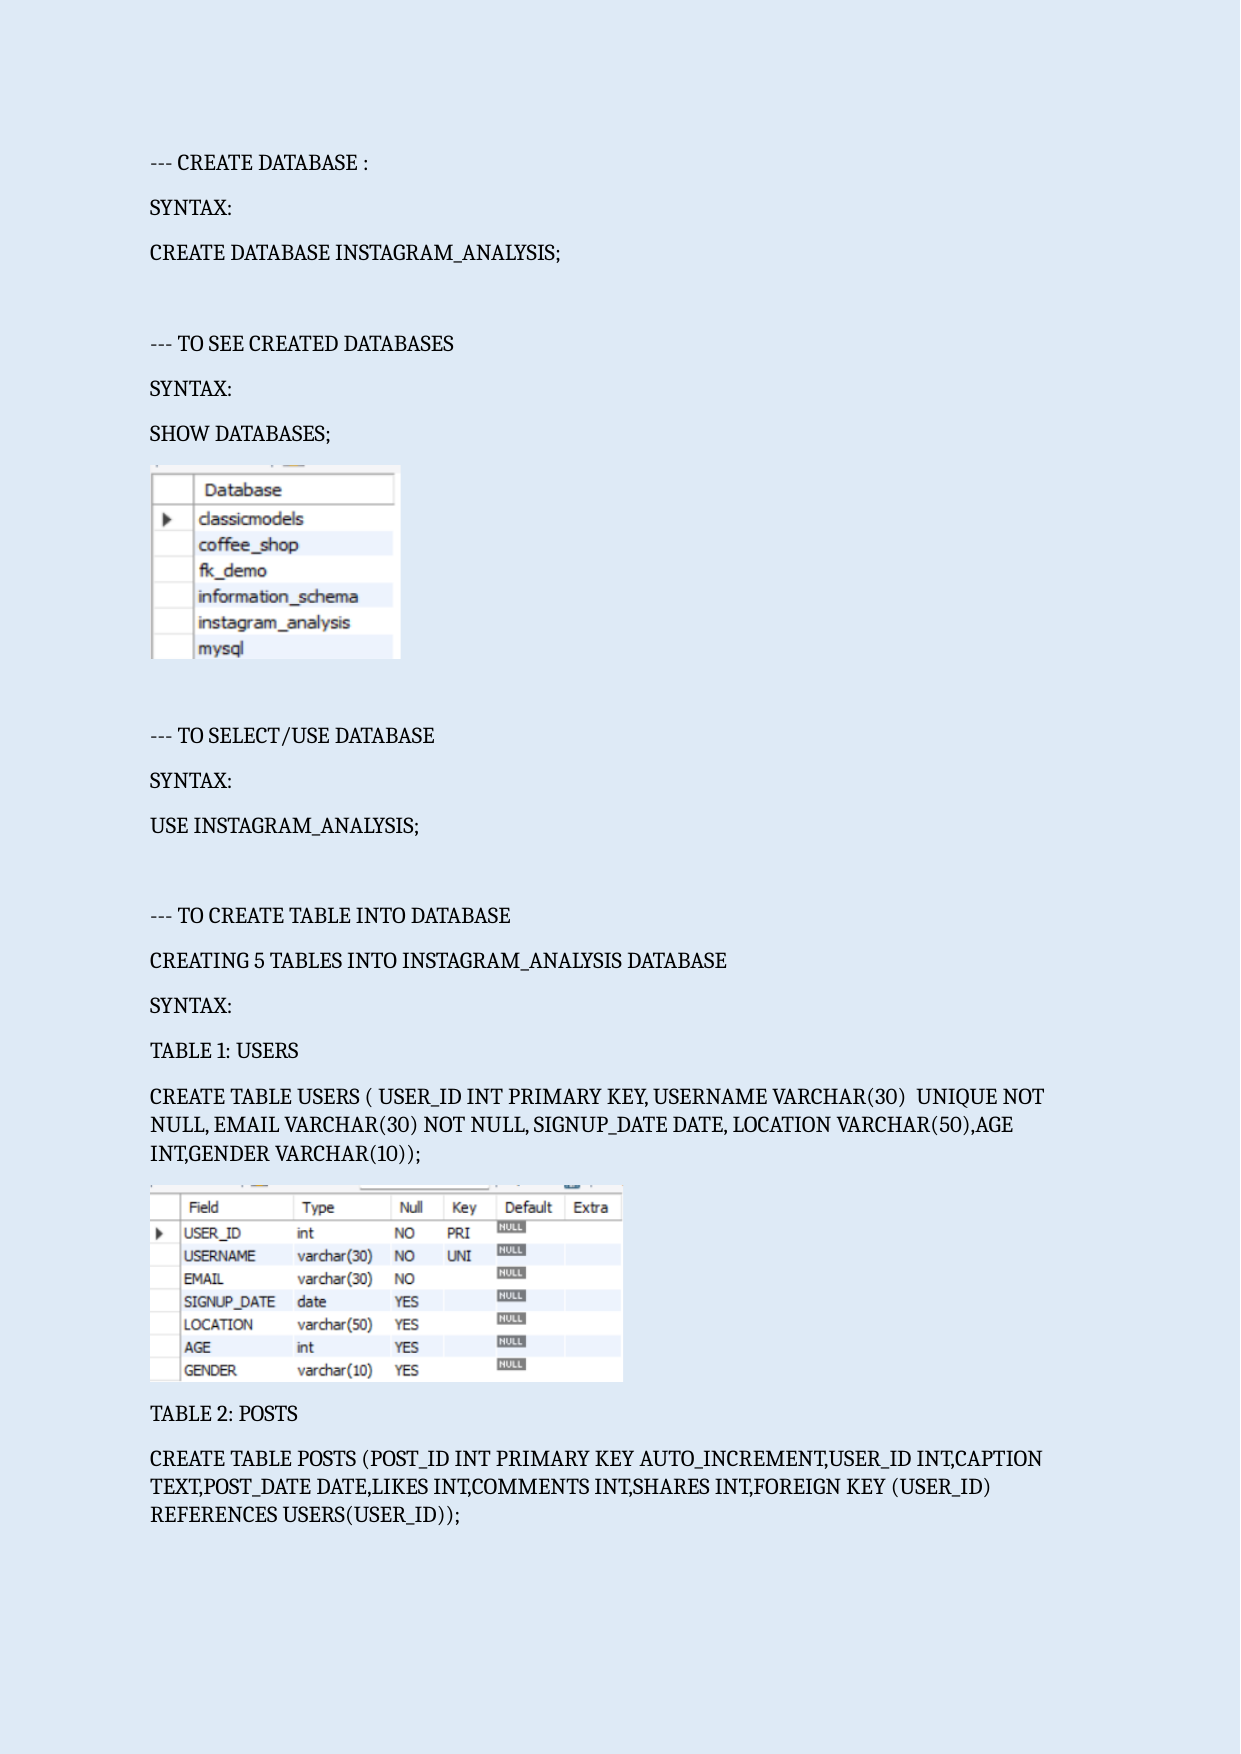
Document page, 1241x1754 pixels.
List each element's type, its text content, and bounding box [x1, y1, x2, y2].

text TABLE 2: POSTS [150, 1400, 1090, 1427]
text CREATE DATABASE INSTAGRAM_ANALYSIS; [150, 240, 1090, 267]
text --- TO SEE CREATED DATABASES [150, 330, 1090, 357]
text SYNTAX: [150, 195, 1090, 221]
text USE INSTAGRAM_ANALYSIS; [150, 813, 1090, 839]
text SYNTAX: [150, 993, 1090, 1019]
text SHOW DATABASES; [150, 421, 1090, 447]
text CREATE TABLE POSTS (POST_ID INT PRIMARY KEY AUTO_INCREMENT,USER_ID INT,CAPTION TEXT,POST_DATE DATE,LIKES INT,COMMENTS INT,SHARES INT,FOREIGN KEY (USER_ID) REFERENCES USERS(USER_ID)); [150, 1445, 1090, 1529]
text --- CREATE DATABASE : [150, 150, 1090, 176]
picture [150, 1185, 624, 1382]
text CREATE TABLE USERS ( USER_ID INT PRIMARY KEY, USERNAME VARCHAR(30) UNIQUE NOT NULL, EMAIL VARCHAR(30) NOT NULL, SIGNUP_DATE DATE, LOCATION VARCHAR(50),AGE INT,GENDER VARCHAR(10)); [150, 1083, 1090, 1167]
text --- TO SELECT/USE DATABASE [150, 723, 1090, 749]
text --- TO CREATE TABLE INTO DATABASE [150, 903, 1090, 929]
picture [150, 465, 401, 659]
text CREATING 5 TABLES INTO INSTAGRAM_ANALYSIS DATABASE [150, 948, 1090, 974]
text SYNTAX: [150, 768, 1090, 794]
text SYNTAX: [150, 376, 1090, 402]
text TABLE 1: USERS [150, 1038, 1090, 1065]
